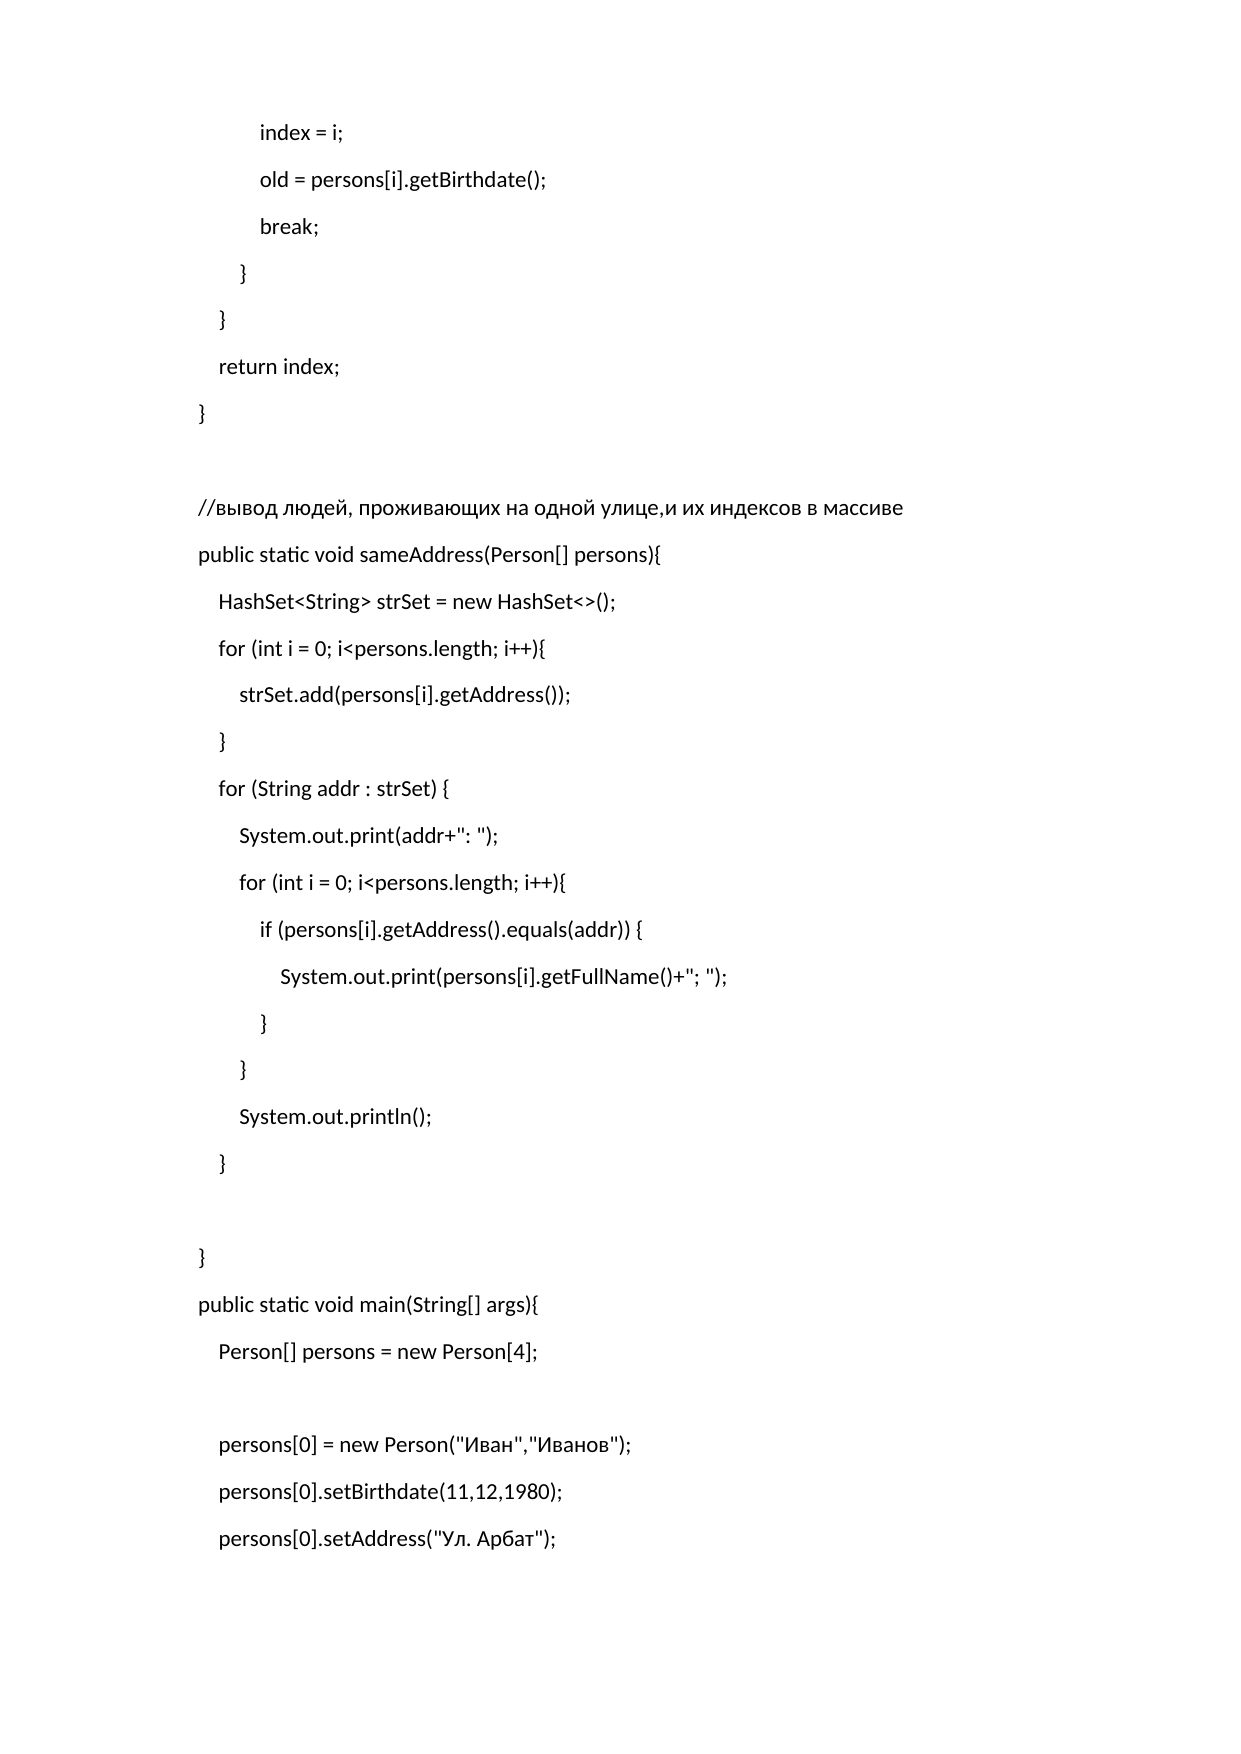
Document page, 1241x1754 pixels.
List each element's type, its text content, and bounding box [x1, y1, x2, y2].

text } [177, 727, 1152, 756]
text persons[0].setBirthdate(11,12,1980); [177, 1477, 1152, 1506]
text public static void main(String[] args){ [177, 1290, 1152, 1318]
text } [177, 259, 1152, 287]
text } [177, 399, 1152, 427]
text HashSet<String> strSet = new HashSet<>(); [177, 587, 1152, 615]
text } [177, 1243, 1152, 1271]
text for (String addr : strSet) { [177, 774, 1152, 802]
text for (int i = 0; i<persons.length; i++){ [177, 634, 1152, 662]
text index = i; [177, 118, 1152, 146]
text for (int i = 0; i<persons.length; i++){ [177, 868, 1152, 896]
text old = persons[i].getBirthdate(); [177, 165, 1152, 193]
text if (persons[i].getAddress().equals(addr)) { [177, 915, 1152, 943]
text public static void sameAddress(Person[] persons){ [177, 540, 1152, 568]
text } [177, 1149, 1152, 1177]
text persons[0].setAddress("Ул. Арбат"); [177, 1524, 1152, 1552]
text System.out.print(persons[i].getFullName()+"; "); [177, 962, 1152, 990]
text } [177, 1009, 1152, 1037]
text persons[0] = new Person("Иван","Иванов"); [177, 1431, 1152, 1459]
text } [177, 306, 1152, 334]
text strSet.add(persons[i].getAddress()); [177, 681, 1152, 709]
text //вывод людей, проживающих на одной улице,и их индексов в массиве [177, 493, 1152, 521]
text return index; [177, 352, 1152, 381]
text Person[] persons = new Person[4]; [177, 1337, 1152, 1365]
text System.out.println(); [177, 1102, 1152, 1131]
text break; [177, 212, 1152, 240]
text } [177, 1056, 1152, 1084]
text System.out.print(addr+": "); [177, 821, 1152, 849]
